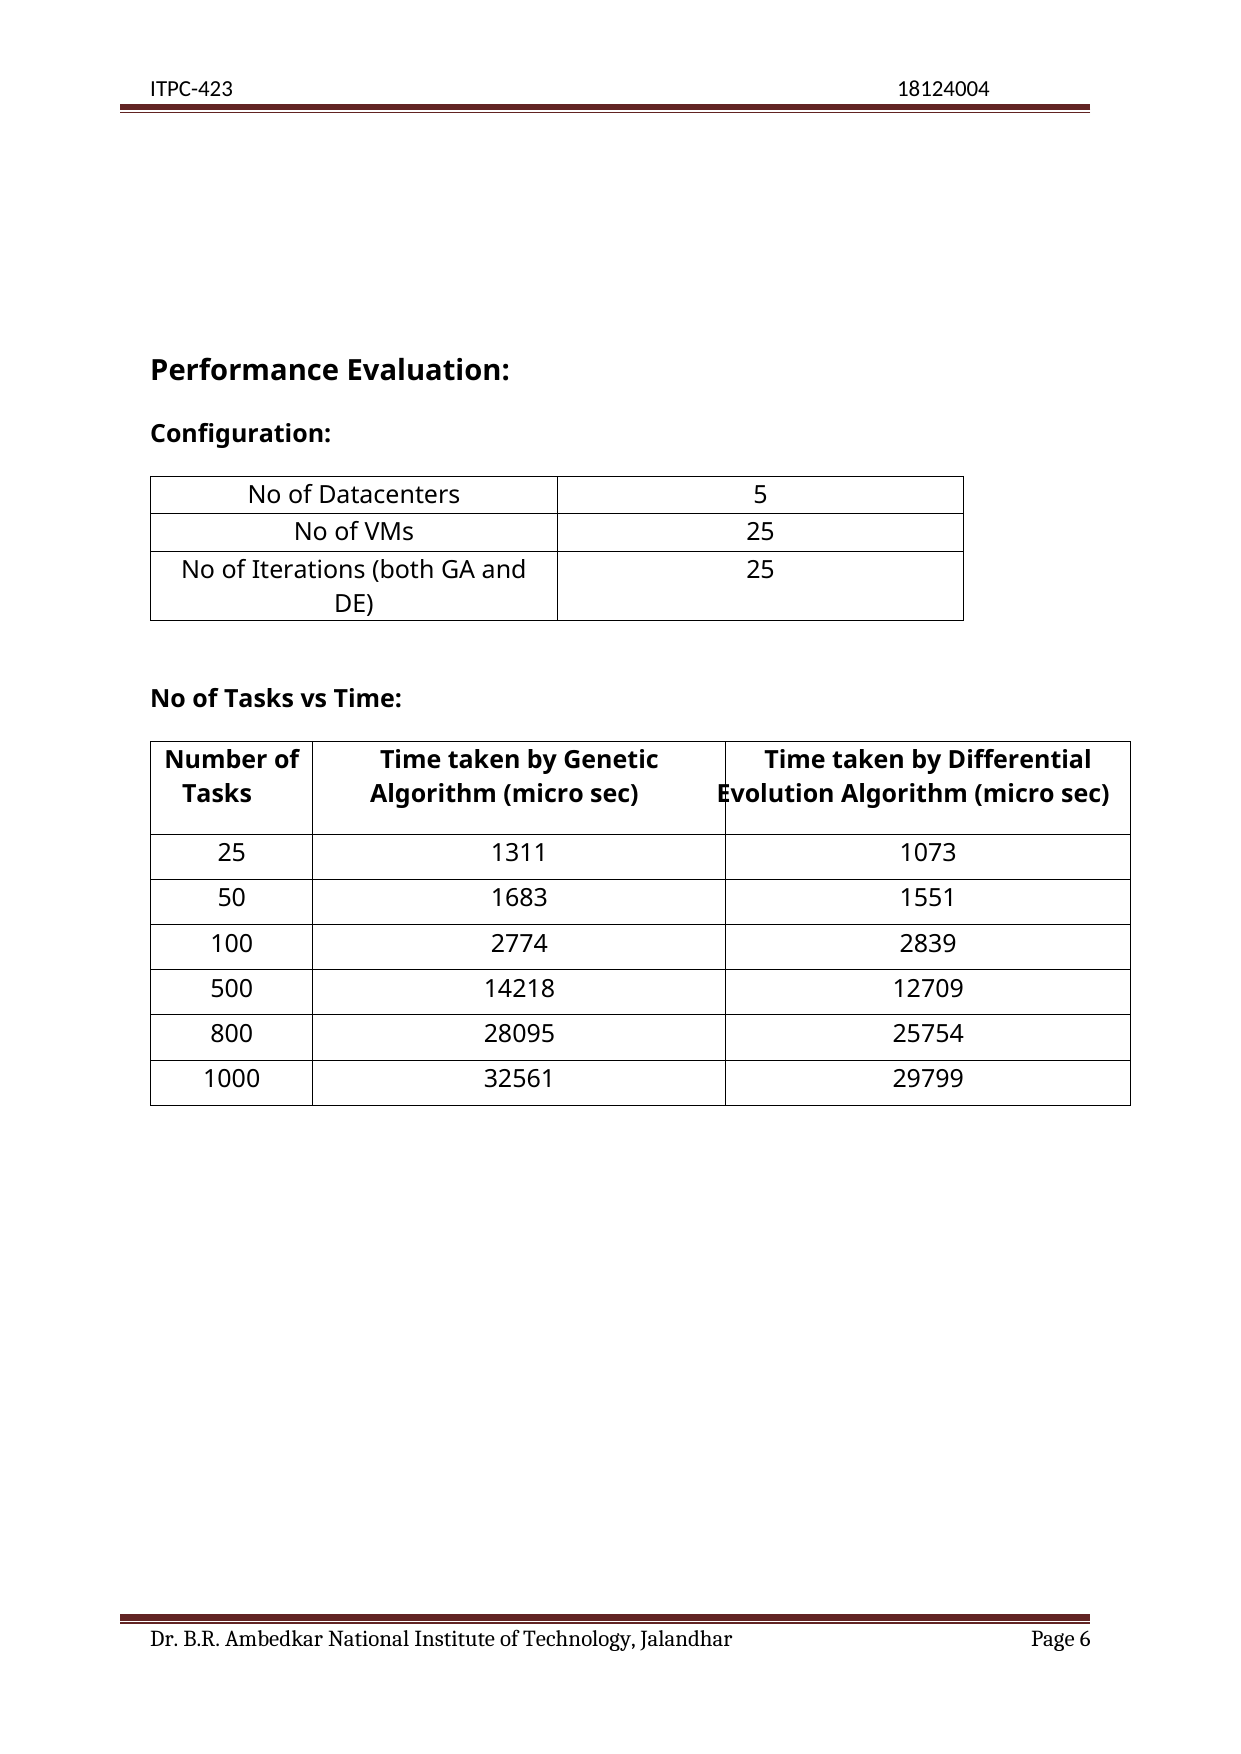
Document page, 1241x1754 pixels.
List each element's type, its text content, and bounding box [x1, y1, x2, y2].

table_cell 1551 [726, 880, 1130, 924]
table_cell 1683 [313, 880, 725, 924]
table_cell 100 [151, 925, 312, 969]
table_header Number of Tasks [151, 742, 312, 834]
table_cell No of Iterations (both GA and DE) [151, 552, 557, 620]
table_cell 29799 [726, 1061, 1130, 1104]
table_cell 14218 [313, 970, 725, 1014]
table_cell 25 [558, 552, 963, 620]
table_cell 28095 [313, 1015, 725, 1059]
table_cell 50 [151, 880, 312, 924]
table_cell 2839 [726, 925, 1130, 969]
text Configuration: [120, 416, 1090, 450]
table_cell 1311 [313, 835, 725, 879]
table_header No of Datacenters [151, 477, 557, 513]
table_cell 32561 [313, 1061, 725, 1104]
table_cell 500 [151, 970, 312, 1014]
table_cell 1073 [726, 835, 1130, 879]
table_cell 25 [558, 514, 963, 551]
text No of Tasks vs Time: [120, 681, 1090, 715]
table_header Time taken by Differential Evolution Algorithm (micro sec) [726, 742, 1130, 834]
table_cell 2774 [313, 925, 725, 969]
table_cell 800 [151, 1015, 312, 1059]
table_cell 25 [151, 835, 312, 879]
table_header Time taken by Genetic Algorithm (micro sec) [313, 742, 725, 834]
table_header 5 [558, 477, 963, 513]
text Performance Evaluation: [120, 349, 1090, 389]
table_cell 1000 [151, 1061, 312, 1104]
table_cell 25754 [726, 1015, 1130, 1059]
table_cell 12709 [726, 970, 1130, 1014]
table_cell No of VMs [151, 514, 557, 551]
